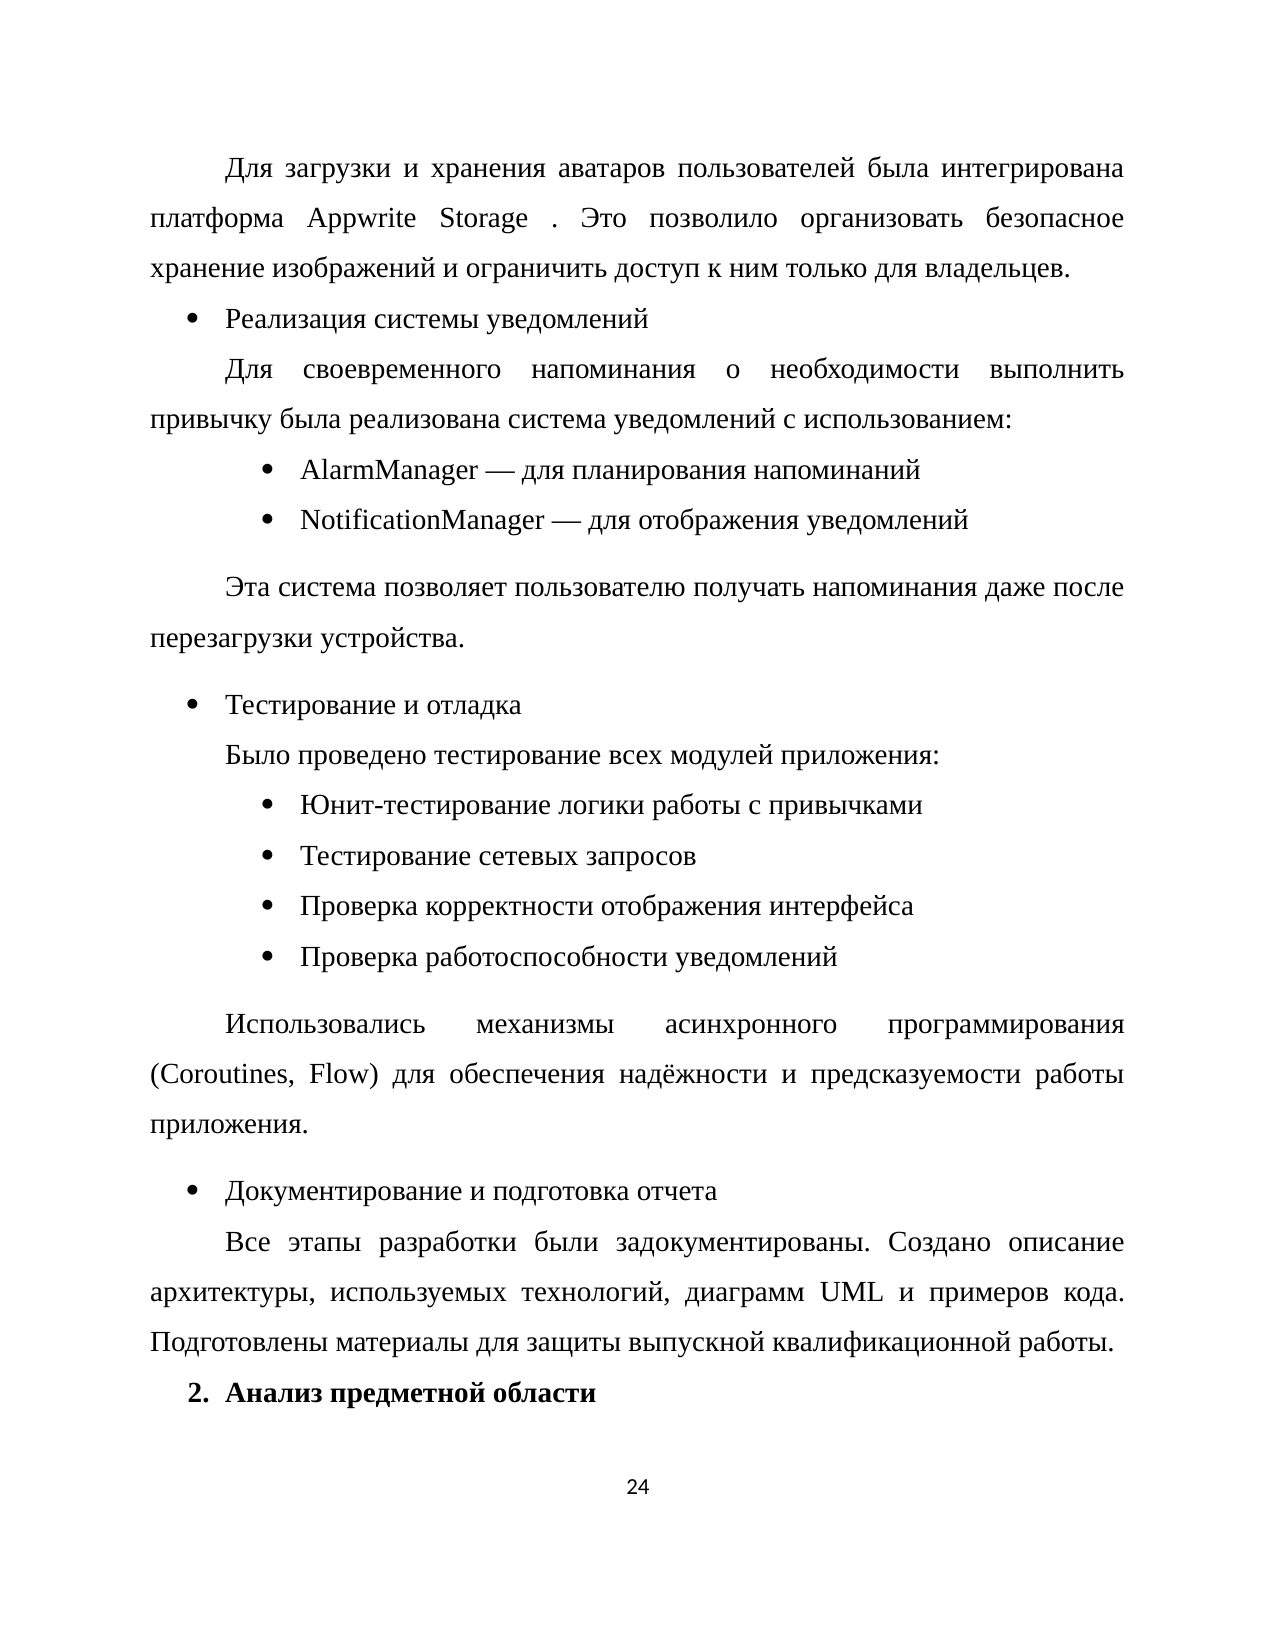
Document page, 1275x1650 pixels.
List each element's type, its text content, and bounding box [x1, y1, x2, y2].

list Было проведено тестирование всех модулей приложения: [150, 737, 1125, 771]
list NotificationManager — для отображения уведомлений [262, 502, 1125, 536]
list AlarmManager — для планирования напоминаний [262, 452, 1125, 486]
text Использовались механизмы асинхронного программирования (Coroutines, Flow) для обеспечения надёжности и предсказуемости работы приложения. [150, 1006, 1125, 1140]
list Юнит-тестирование логики работы с привычками [262, 787, 1125, 821]
list Для загрузки и хранения аватаров пользователей была интегрирована платформа Appwrite Storage . Это позволило организовать безопасное хранение изображений и ограничить доступ к ним только для владельцев. [150, 150, 1125, 284]
list Реализация системы уведомлений [187, 301, 1125, 334]
text Эта система позволяет пользователю получать напоминания даже после перезагрузки устройства. [150, 569, 1125, 653]
list Проверка корректности отображения интерфейса [262, 888, 1125, 922]
list Для своевременного напоминания о необходимости выполнить привычку была реализована система уведомлений с использованием: [150, 351, 1125, 435]
list Тестирование сетевых запросов [262, 838, 1125, 872]
list Проверка работоспособности уведомлений [262, 939, 1125, 972]
list Тестирование и отладка [187, 687, 1125, 720]
list Анализ предметной области [187, 1375, 1125, 1408]
list Все этапы разработки были задокументированы. Создано описание архитектуры, используемых технологий, диаграмм UML и примеров кода. Подготовлены материалы для защиты выпускной квалификационной работы. [150, 1224, 1125, 1358]
list Документирование и подготовка отчета [187, 1173, 1125, 1207]
